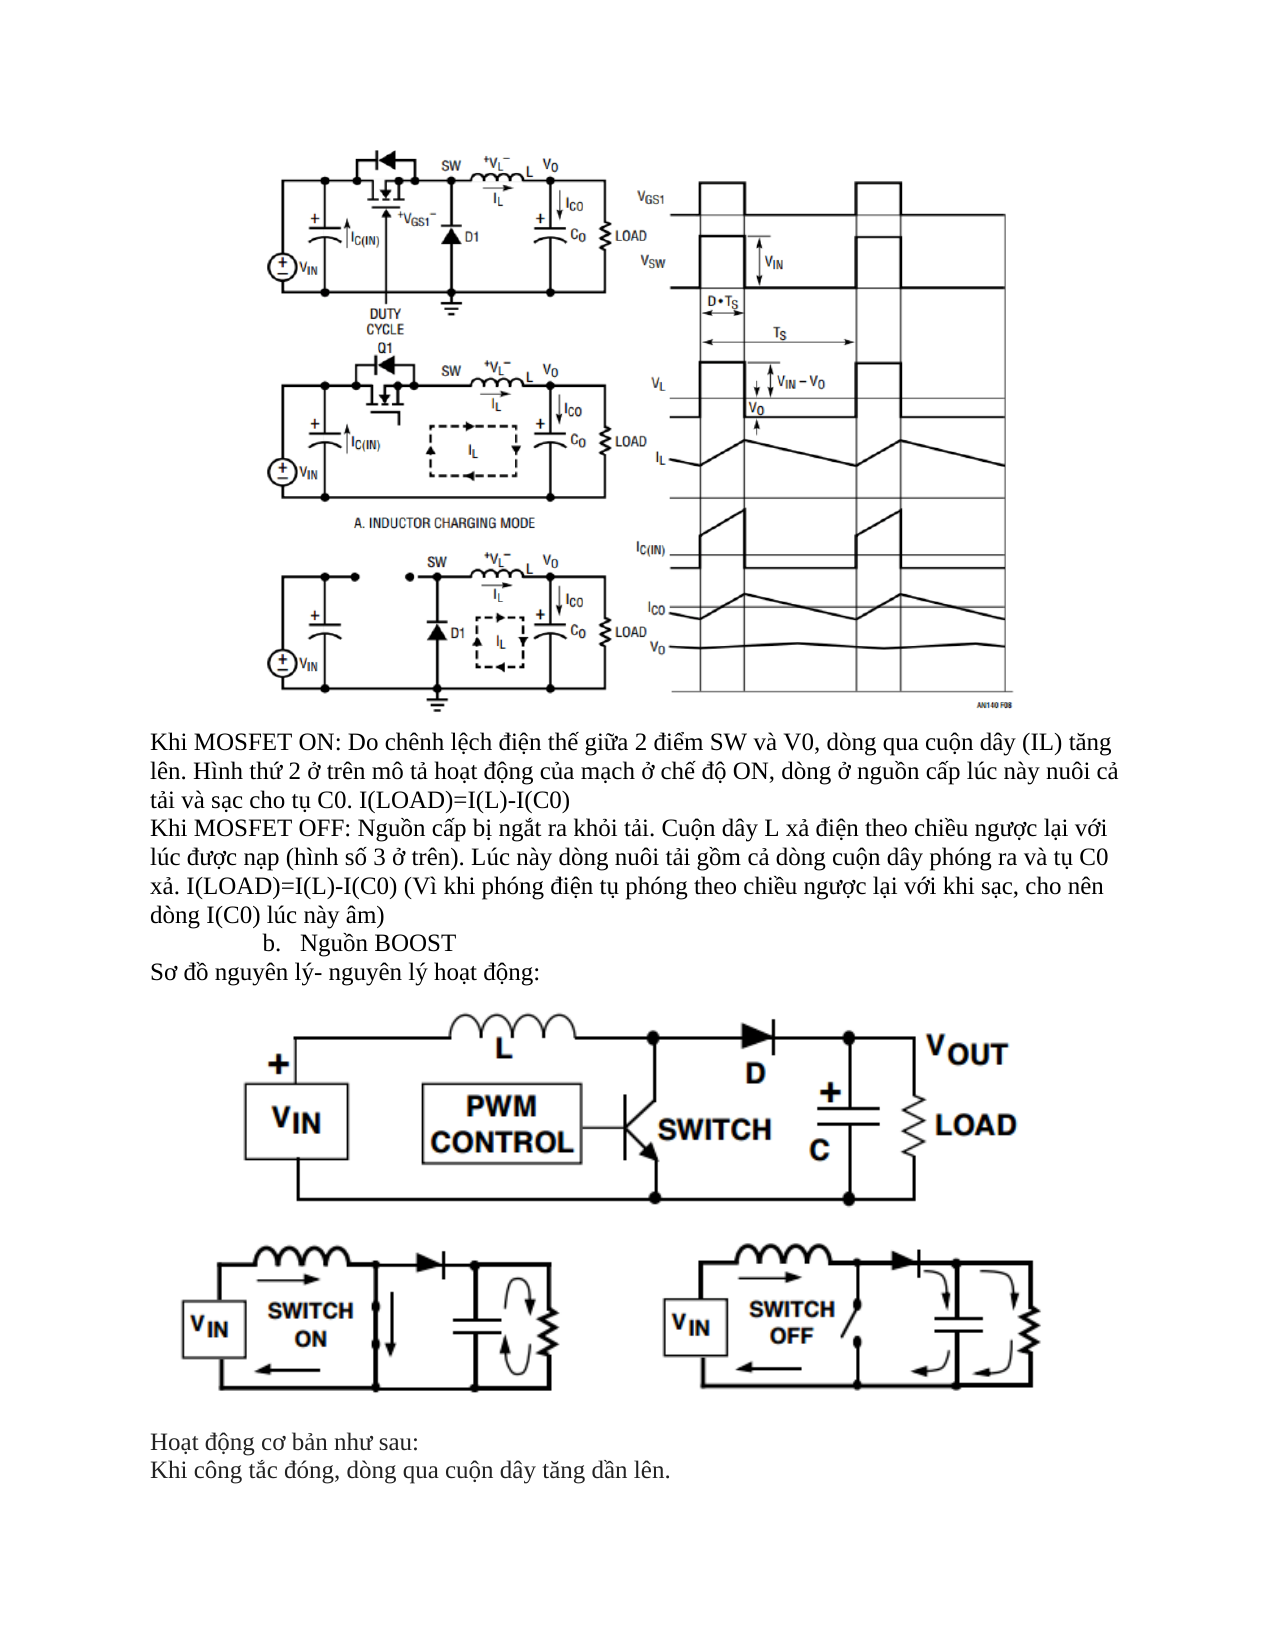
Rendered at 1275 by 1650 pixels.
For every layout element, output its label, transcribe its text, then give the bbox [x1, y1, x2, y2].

picture [150, 986, 1077, 1427]
text Khi MOSFET OFF: Nguồn cấp bị ngắt ra khỏi tải. Cuộn dây L xả điện theo chiều ngược lại với lúc được nạp (hình số 3 ở trên). Lúc này dòng nuôi tải gồm cả dòng cuộn dây phóng ra và tụ C0 xả. I(LOAD)=I(L)-I(C0) (Vì khi phóng điện tụ phóng theo chiều ngược lại với khi sạc, cho nên dòng I(C0) lúc này âm) [150, 813, 1125, 928]
text Khi MOSFET ON: Do chênh lệch điện thế giữa 2 điểm SW và V0, dòng qua cuộn dây (IL) tăng lên. Hình thứ 2 ở trên mô tả hoạt động của mạch ở chế độ ON, dòng ở nguồn cấp lúc này nuôi cả tải và sạc cho tụ C0. I(LOAD)=I(L)-I(C0) [150, 727, 1125, 813]
text Khi công tắc đóng, dòng qua cuộn dây tăng dần lên. [150, 1456, 1125, 1484]
text Hoạt động cơ bản như sau: [150, 1427, 1125, 1456]
picture [209, 150, 1023, 725]
list Nguồn BOOST [262, 928, 1125, 957]
